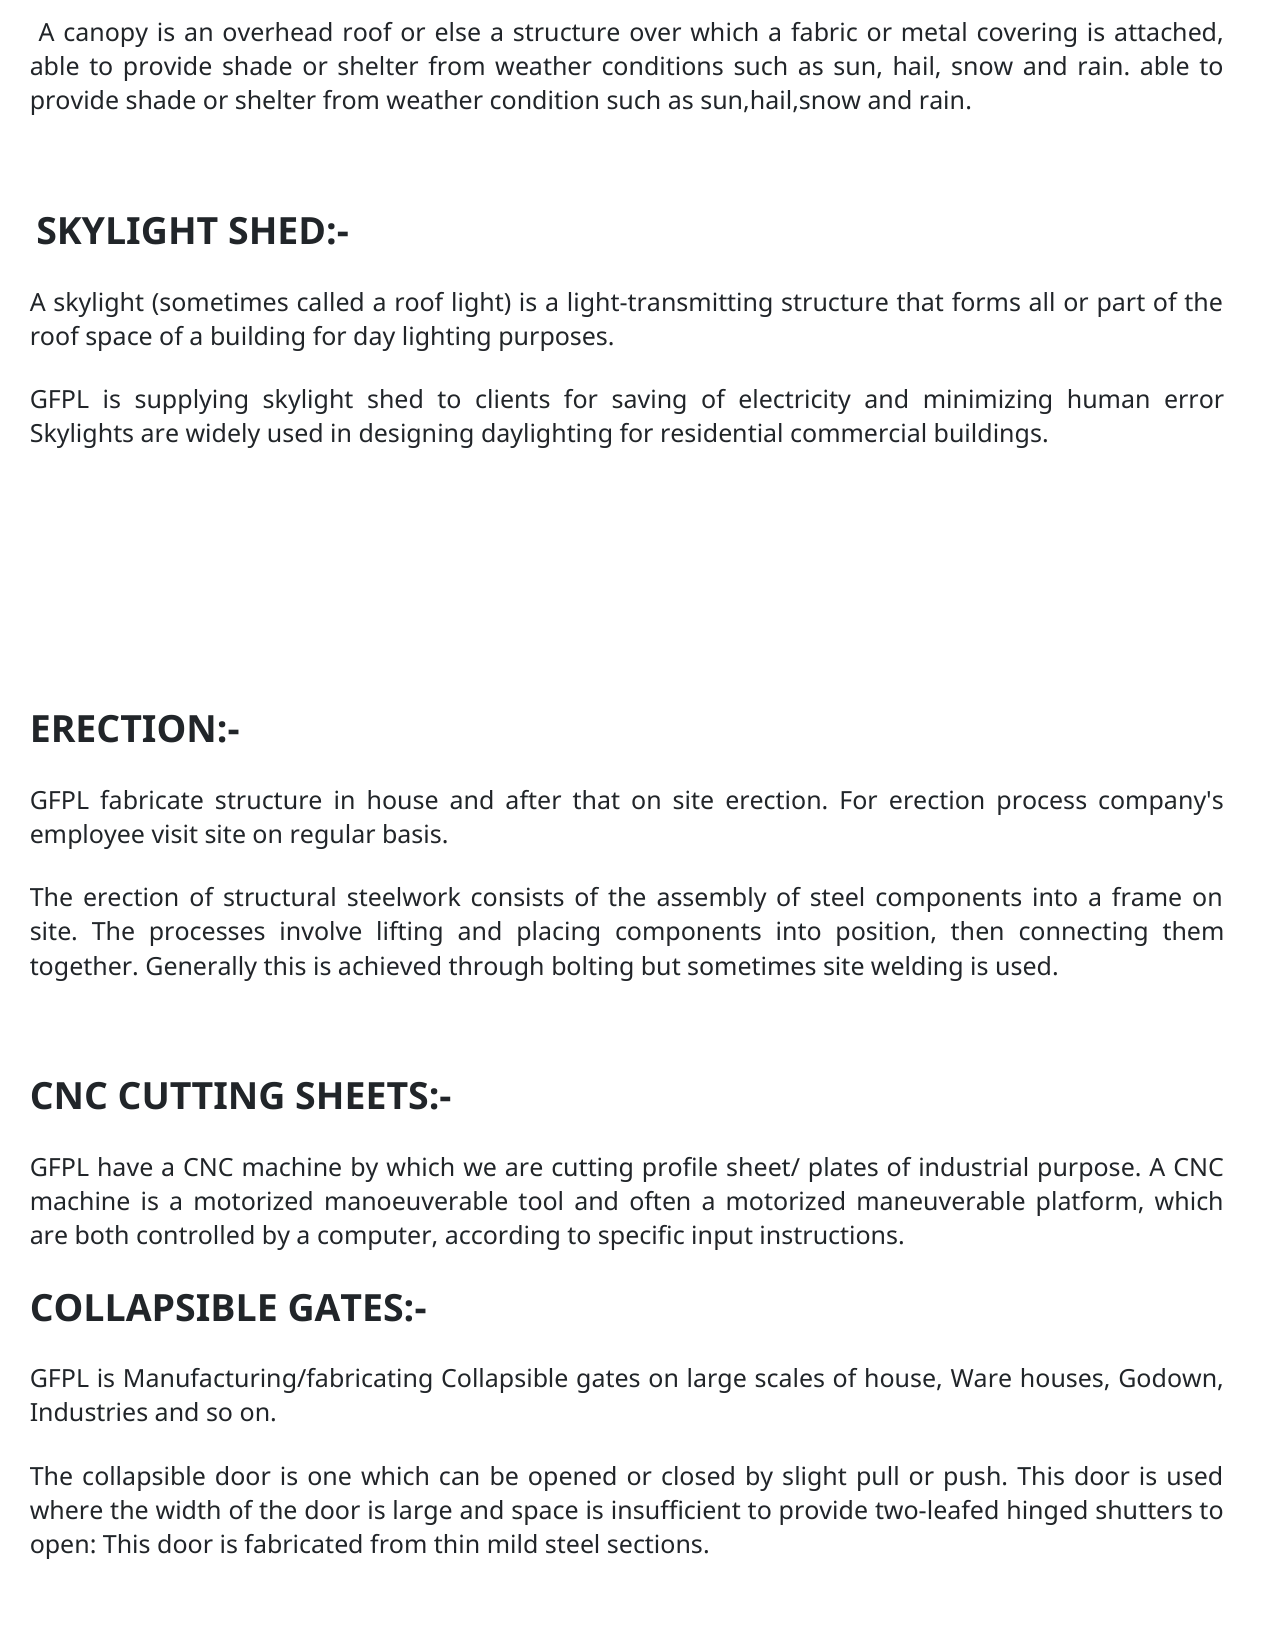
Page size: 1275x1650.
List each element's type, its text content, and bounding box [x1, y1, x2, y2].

text GFPL fabricate structure in house and after that on site erection. For erection process company's employee visit site on regular basis. [29, 783, 1226, 851]
text GFPL is Manufacturing/fabricating Collapsible gates on large scales of house, Ware houses, Godown, Industries and so on. [29, 1361, 1226, 1429]
text CNC CUTTING SHEETS:- [29, 1069, 1226, 1120]
text SKYLIGHT SHED:- [29, 204, 1226, 255]
text A canopy is an overhead roof or else a structure over which a fabric or metal covering is attached, able to provide shade or shelter from weather conditions such as sun, hail, snow and rain. able to provide shade or shelter from weather condition such as sun,hail,snow and rain. [29, 15, 1226, 117]
text ERECTION:- [29, 702, 1226, 753]
text A skylight (sometimes called a roof light) is a light-transmitting structure that forms all or part of the roof space of a building for day lighting purposes. [29, 284, 1226, 352]
text COLLAPSIBLE GATES:- [29, 1281, 1226, 1332]
text The erection of structural steelwork consists of the assembly of steel components into a frame on site. The processes involve lifting and placing components into position, then connecting them together. Generally this is achieved through bolting but sometimes site welding is used. [29, 880, 1226, 982]
text The collapsible door is one which can be opened or closed by slight pull or push. This door is used where the width of the door is large and space is insufficient to provide two-leafed hinged shutters to open: This door is fabricated from thin mild steel sections. [29, 1458, 1226, 1561]
text GFPL have a CNC machine by which we are cutting profile sheet/ plates of industrial purpose. A CNC machine is a motorized manoeuverable tool and often a motorized maneuverable platform, which are both controlled by a computer, according to specific input instructions. [29, 1149, 1226, 1252]
text GFPL is supplying skylight shed to clients for saving of electricity and minimizing human error Skylights are widely used in designing daylighting for residential commercial buildings. [29, 382, 1226, 450]
